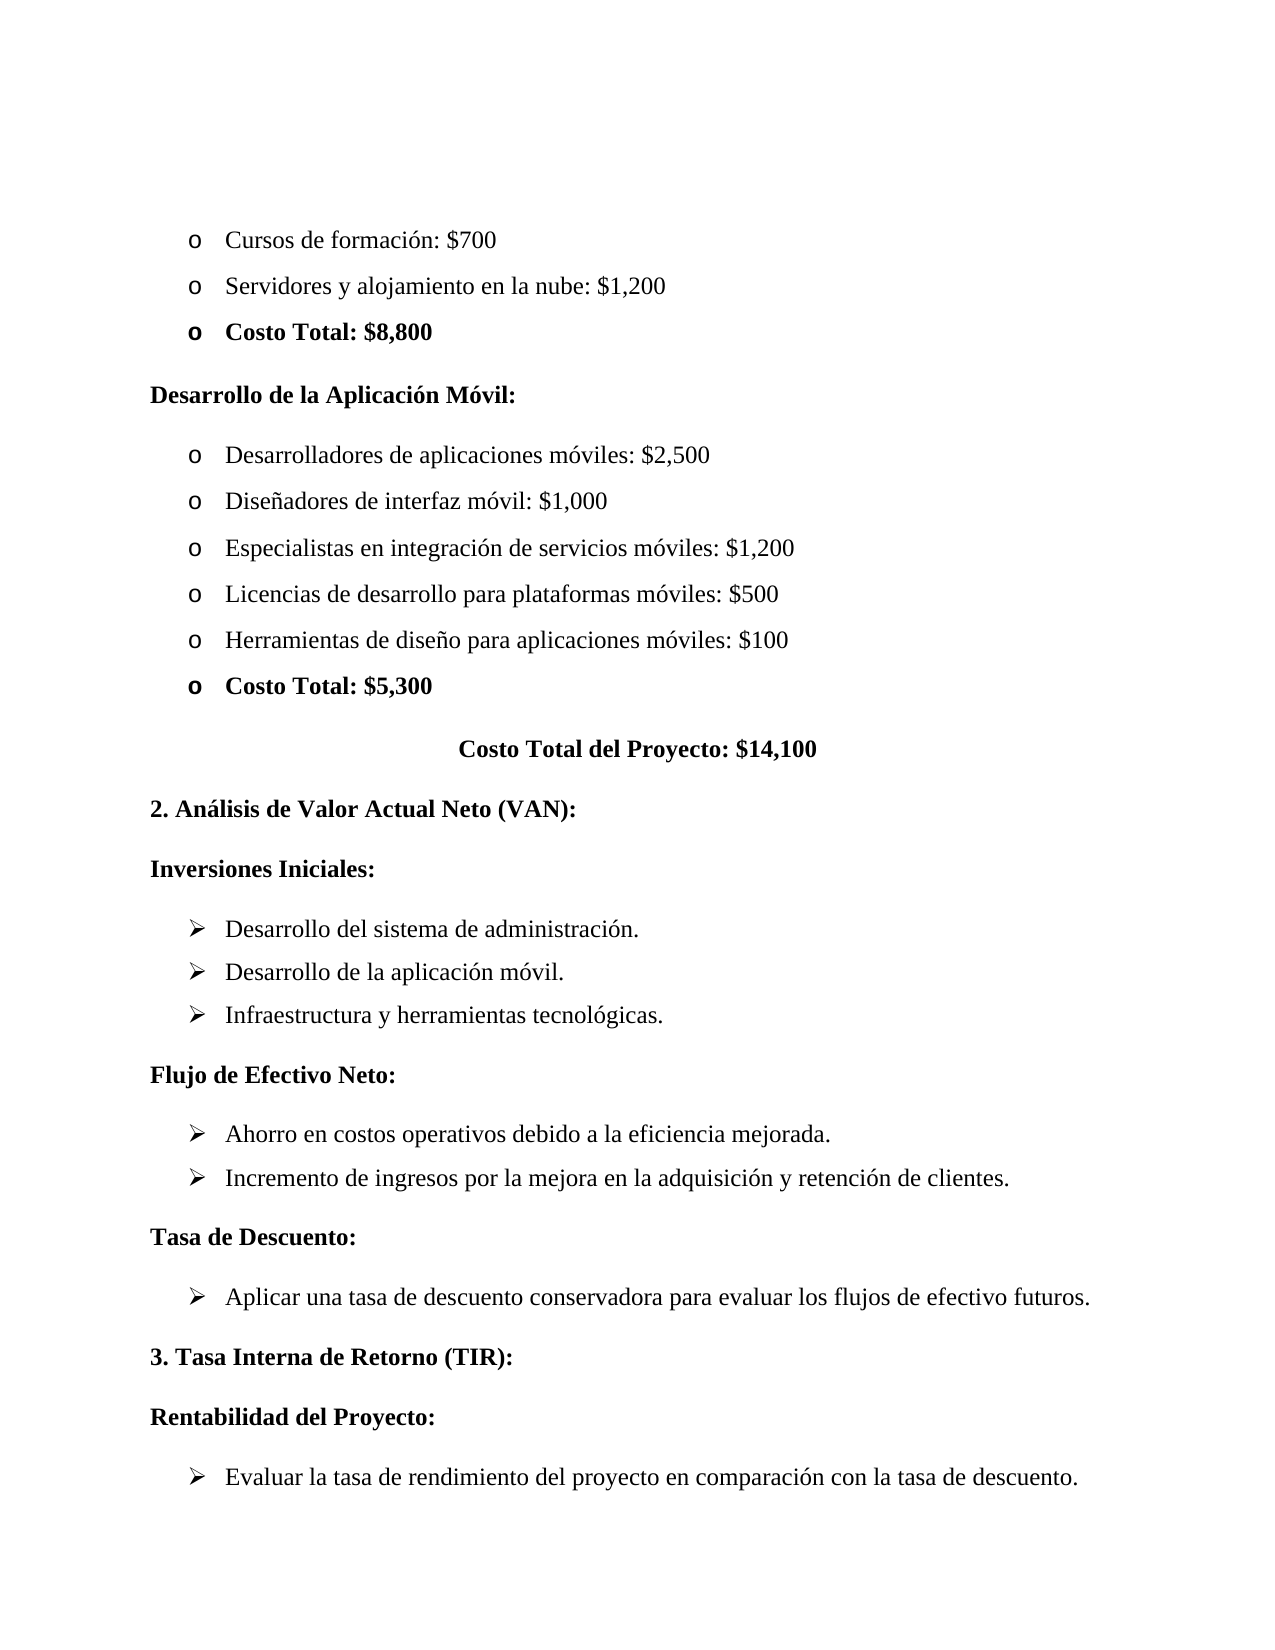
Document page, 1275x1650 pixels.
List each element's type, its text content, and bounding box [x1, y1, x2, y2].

text 2. Análisis de Valor Actual Neto (VAN): [150, 794, 1125, 823]
list Infraestructura y herramientas tecnológicas. [187, 1000, 1125, 1029]
list Costo Total: $5,300 [187, 671, 1125, 702]
list Licencias de desarrollo para plataformas móviles: $500 [187, 579, 1125, 610]
list Especialistas en integración de servicios móviles: $1,200 [187, 533, 1125, 563]
list Aplicar una tasa de descuento conservadora para evaluar los flujos de efectivo futuros. [187, 1282, 1125, 1311]
list Desarrollo del sistema de administración. [187, 914, 1125, 942]
text Tasa de Descuento: [150, 1222, 1125, 1251]
list Diseñadores de interfaz móvil: $1,000 [187, 486, 1125, 517]
list Cursos de formación: $700 [187, 225, 1125, 256]
list Desarrolladores de aplicaciones móviles: $2,500 [187, 440, 1125, 471]
text Inversiones Iniciales: [150, 854, 1125, 883]
text Desarrollo de la Aplicación Móvil: [150, 380, 1125, 409]
text Flujo de Efectivo Neto: [150, 1060, 1125, 1088]
list Evaluar la tasa de rendimiento del proyecto en comparación con la tasa de descuento. [187, 1462, 1125, 1490]
list Desarrollo de la aplicación móvil. [187, 957, 1125, 986]
list Herramientas de diseño para aplicaciones móviles: $100 [187, 625, 1125, 656]
text 3. Tasa Interna de Retorno (TIR): [150, 1342, 1125, 1371]
text Rentabilidad del Proyecto: [150, 1402, 1125, 1431]
list Ahorro en costos operativos debido a la eficiencia mejorada. [187, 1119, 1125, 1148]
list Incremento de ingresos por la mejora en la adquisición y retención de clientes. [187, 1163, 1125, 1191]
text Costo Total del Proyecto: $14,100 [150, 734, 1125, 763]
list Costo Total: $8,800 [187, 317, 1125, 348]
list Servidores y alojamiento en la nube: $1,200 [187, 271, 1125, 302]
